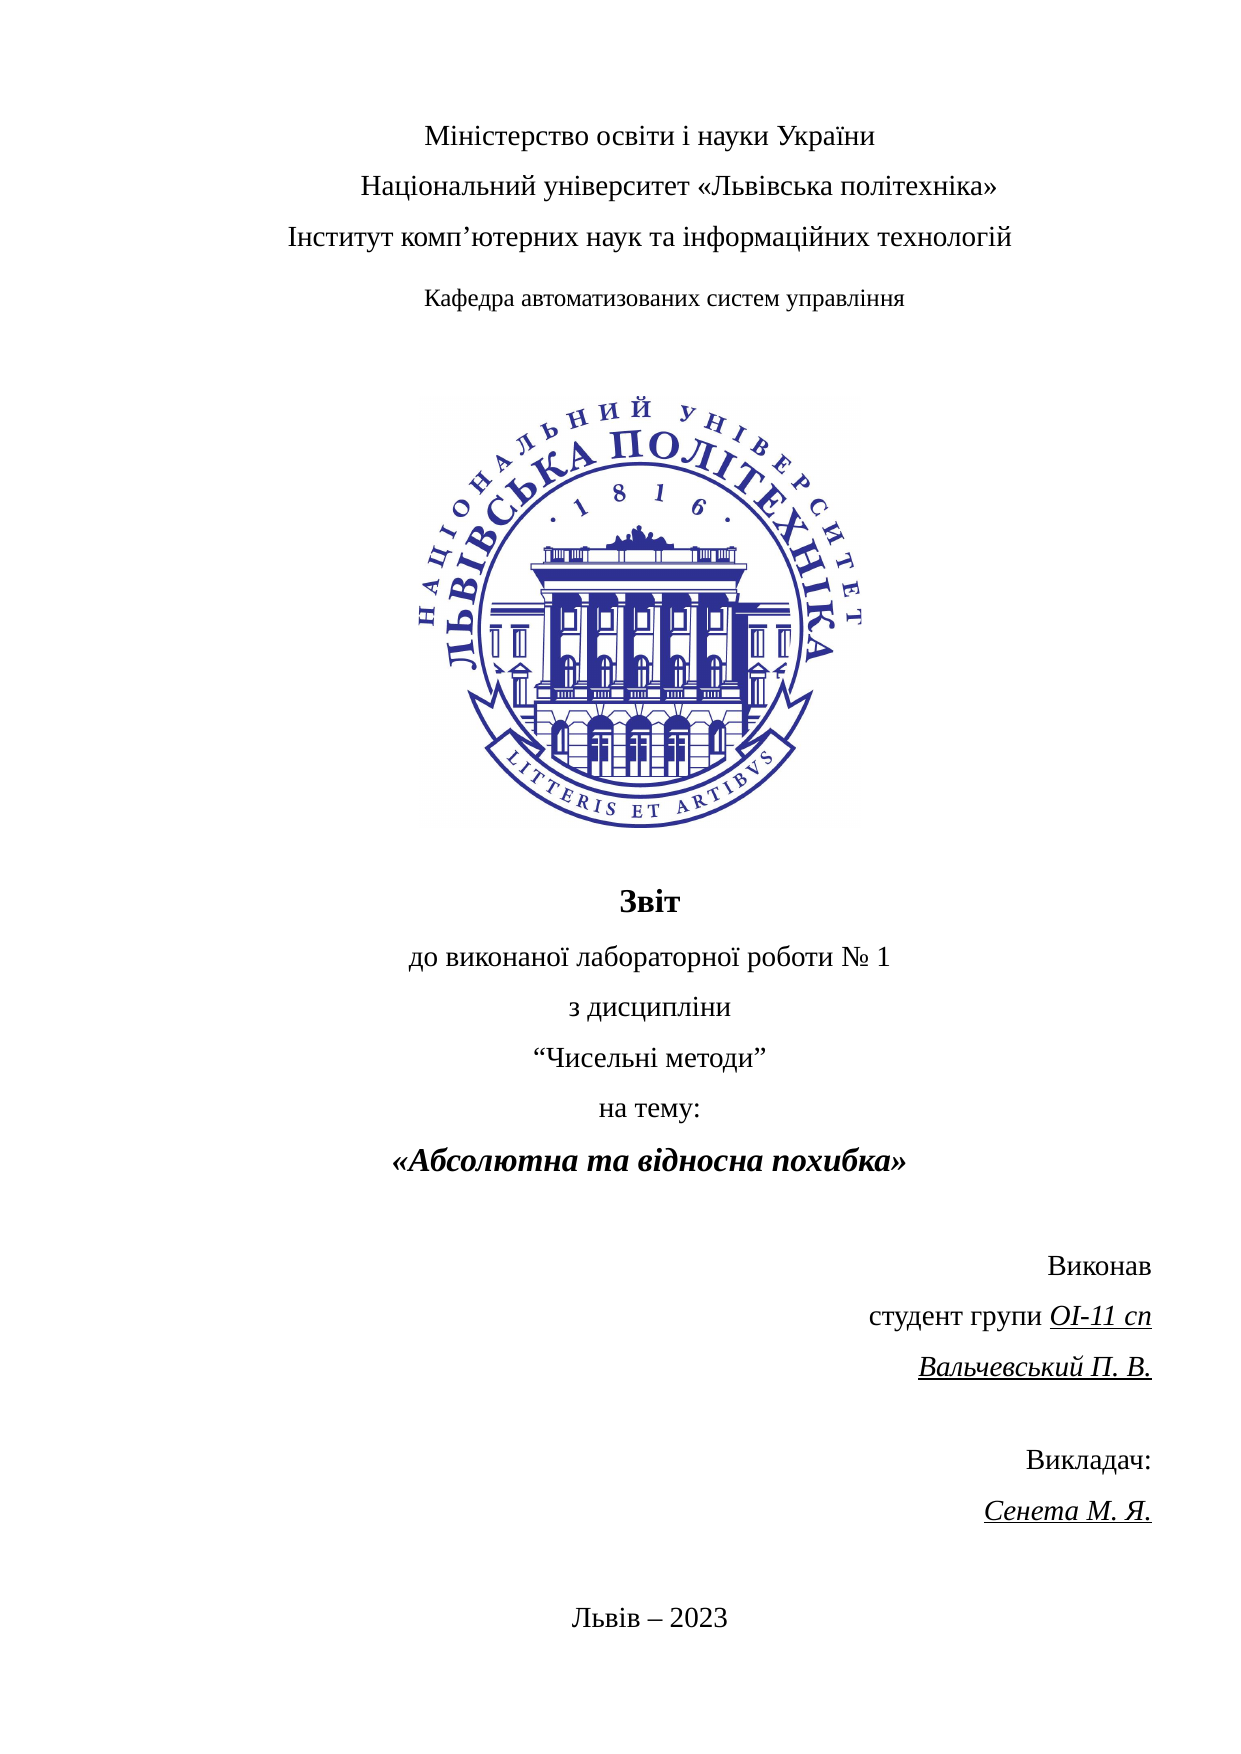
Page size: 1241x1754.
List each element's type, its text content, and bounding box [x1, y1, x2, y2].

text Сенета М. Я. [148, 1493, 1152, 1526]
text Звіт [148, 882, 1152, 920]
text Кафедра автоматизованих систем управління [177, 283, 1152, 312]
text Вальчевський П. В. [148, 1349, 1152, 1382]
text на тему: [148, 1090, 1152, 1124]
text “Чисельні методи” [148, 1040, 1152, 1073]
text до виконаної лабораторної роботи № 1 [148, 939, 1152, 973]
text Викладач: [148, 1442, 1152, 1476]
text студент групи ОІ-11 сп [148, 1298, 1152, 1332]
title Міністерство освіти і науки України [148, 118, 1152, 152]
text з дисципліни [148, 989, 1152, 1023]
text Інститут комп’ютерних наук та інформаційних технологій [148, 219, 1152, 252]
text Національний університет «Львівська політехніка» [148, 168, 1152, 202]
text «Абсолютна та відносна похибка» [148, 1140, 1152, 1179]
text Виконав [148, 1248, 1152, 1282]
picture [418, 396, 862, 828]
text Львів – 2023 [148, 1600, 1152, 1634]
